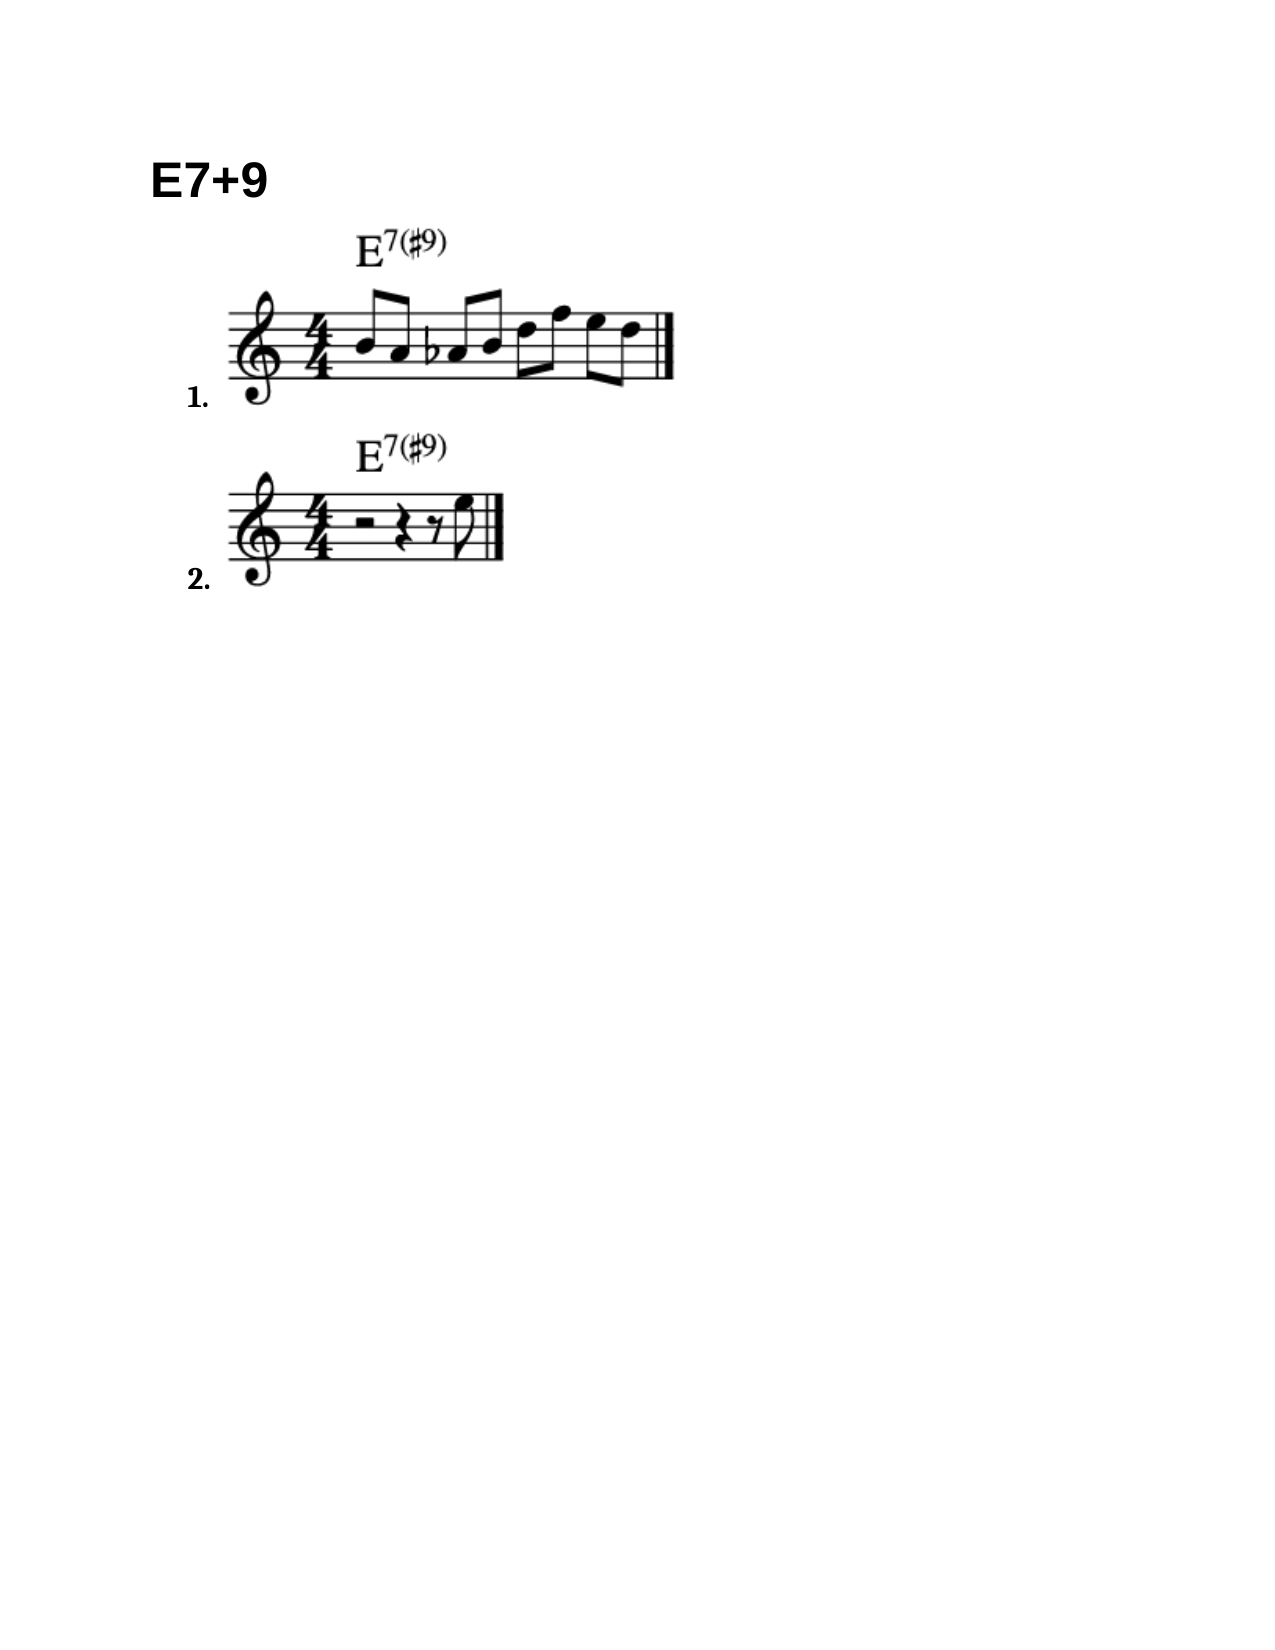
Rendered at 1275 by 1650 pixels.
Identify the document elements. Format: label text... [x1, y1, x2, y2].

text E7+9 [150, 150, 1125, 207]
picture [225, 420, 507, 590]
picture [225, 216, 675, 408]
